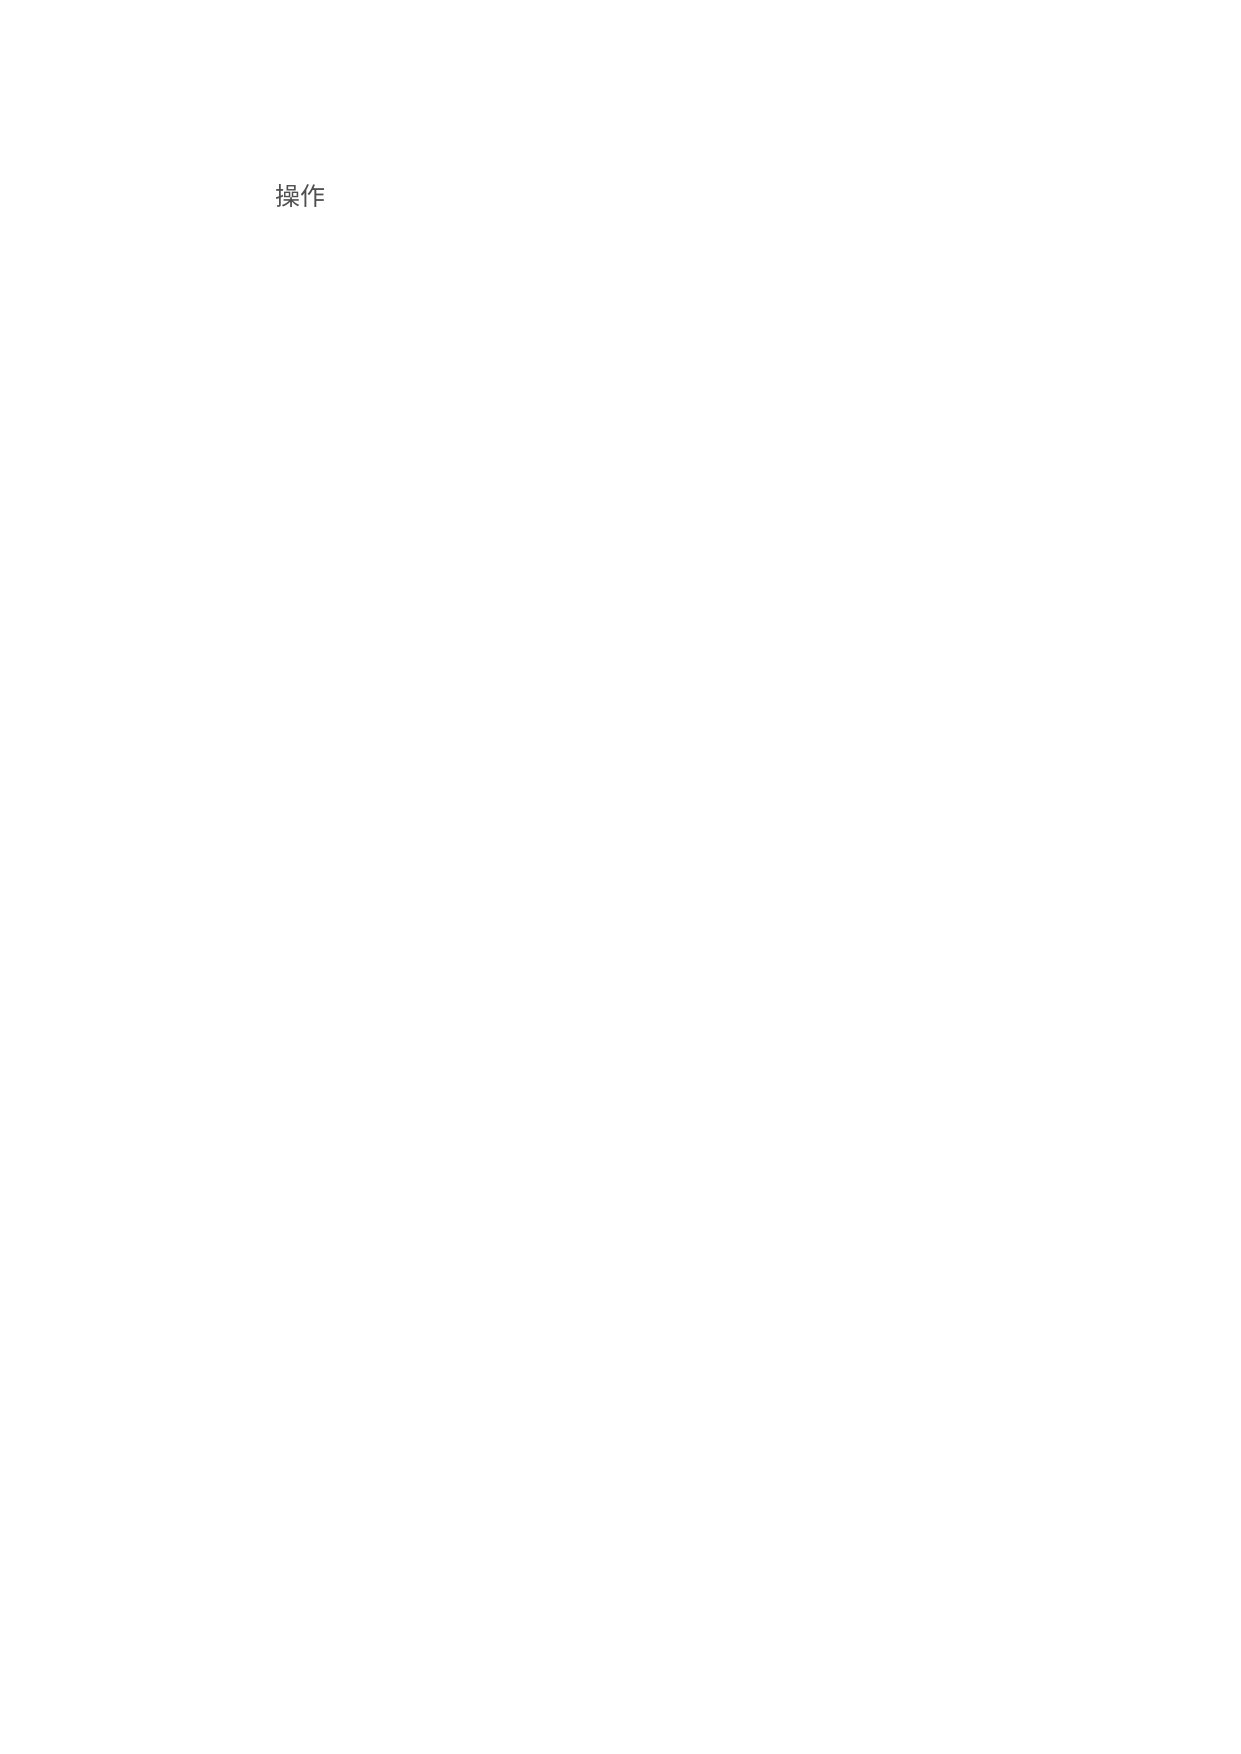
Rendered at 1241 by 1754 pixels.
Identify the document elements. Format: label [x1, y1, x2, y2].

list [231, 162, 1053, 227]
